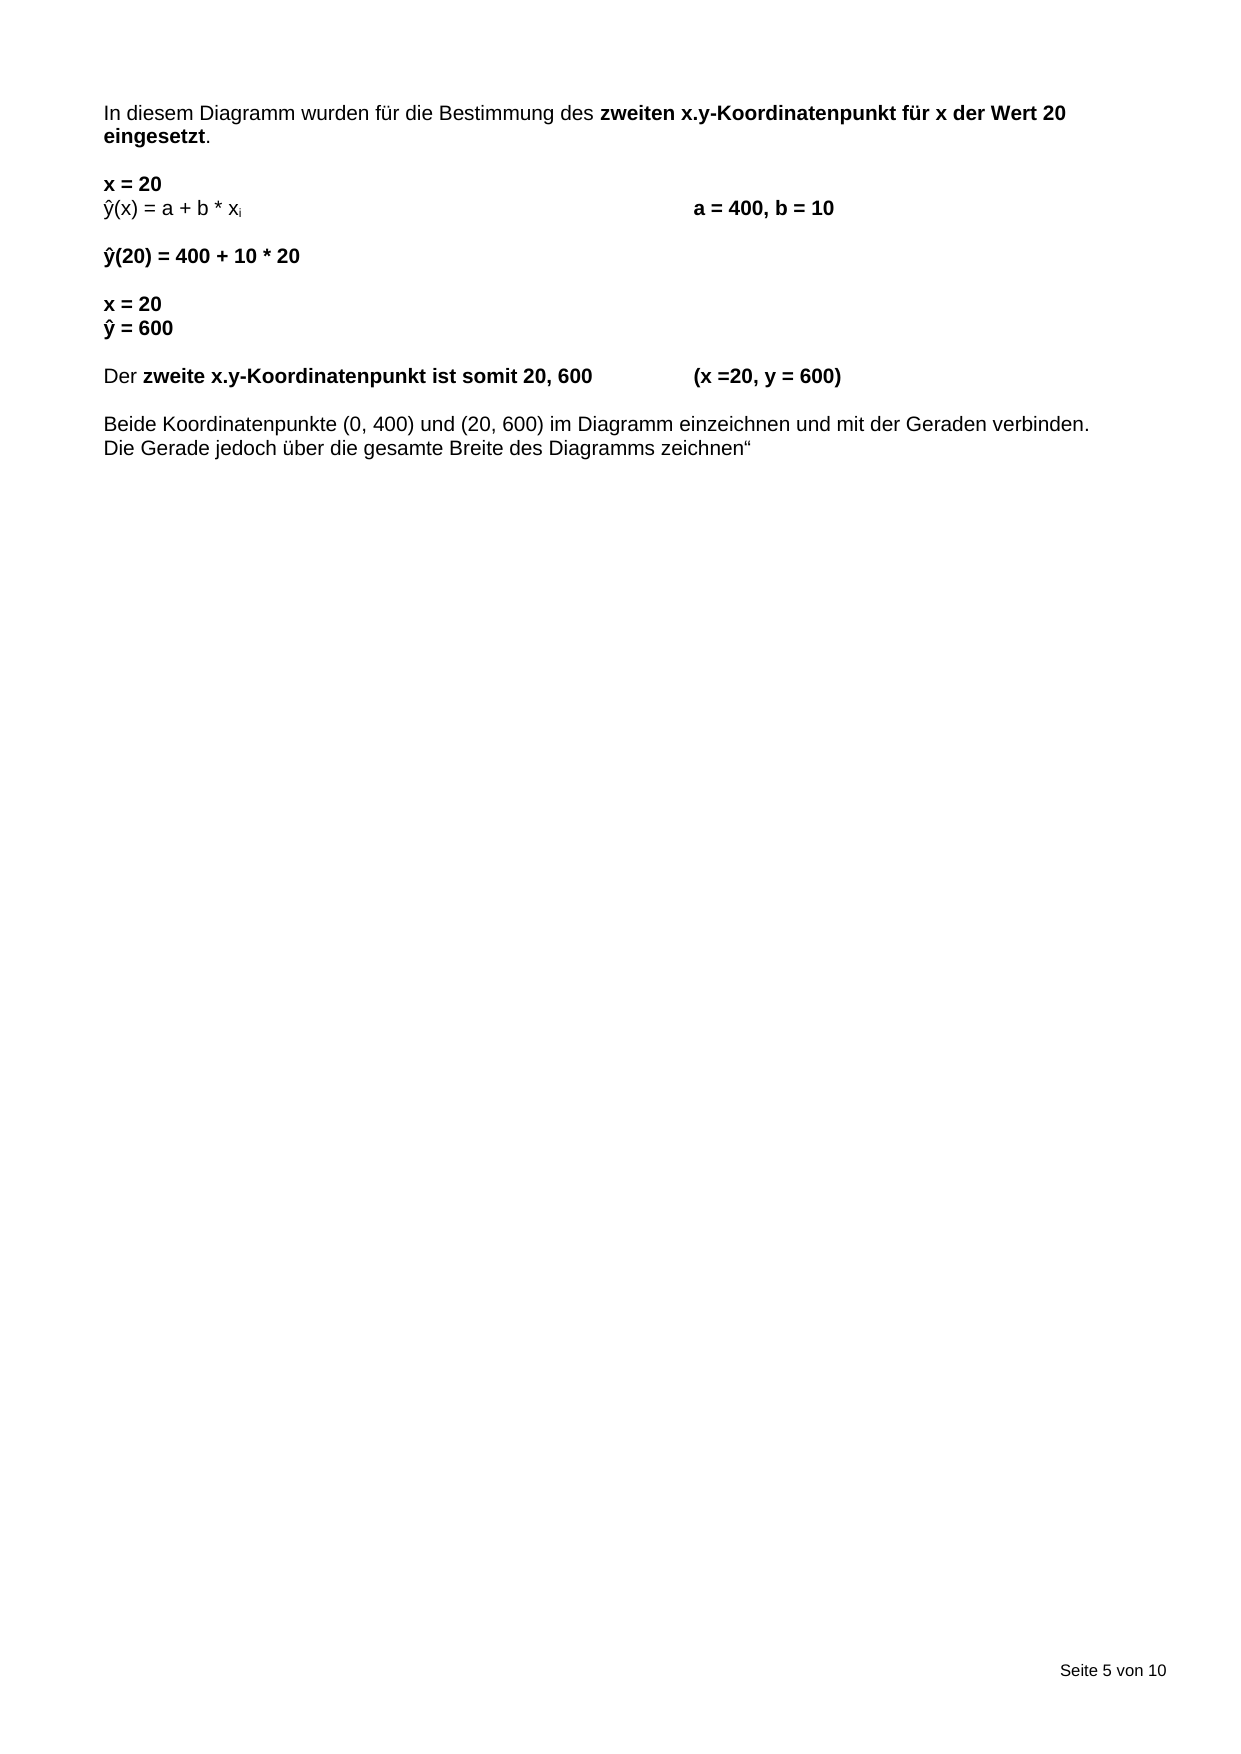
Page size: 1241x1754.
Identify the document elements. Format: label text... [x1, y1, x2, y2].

text ŷ(20) = 400 + 10 * 20 [103, 244, 1166, 268]
text Beide Koordinatenpunkte (0, 400) und (20, 600) im Diagramm einzeichnen und mit der Geraden verbinden. [103, 412, 1166, 436]
text x = 20 [103, 292, 1166, 316]
text In diesem Diagramm wurden für die Bestimmung des zweiten x.y-Koordinatenpunkt für x der Wert 20 eingesetzt. [103, 100, 1166, 148]
text x = 20 [103, 172, 1166, 196]
text ŷ(x) = a + b * xi a = 400, b = 10 [103, 196, 1166, 220]
text ŷ = 600 [103, 316, 1166, 340]
text Die Gerade jedoch über die gesamte Breite des Diagramms zeichnen“ [103, 436, 1166, 460]
text Der zweite x.y-Koordinatenpunkt ist somit 20, 600 (x =20, y = 600) [103, 364, 1166, 388]
